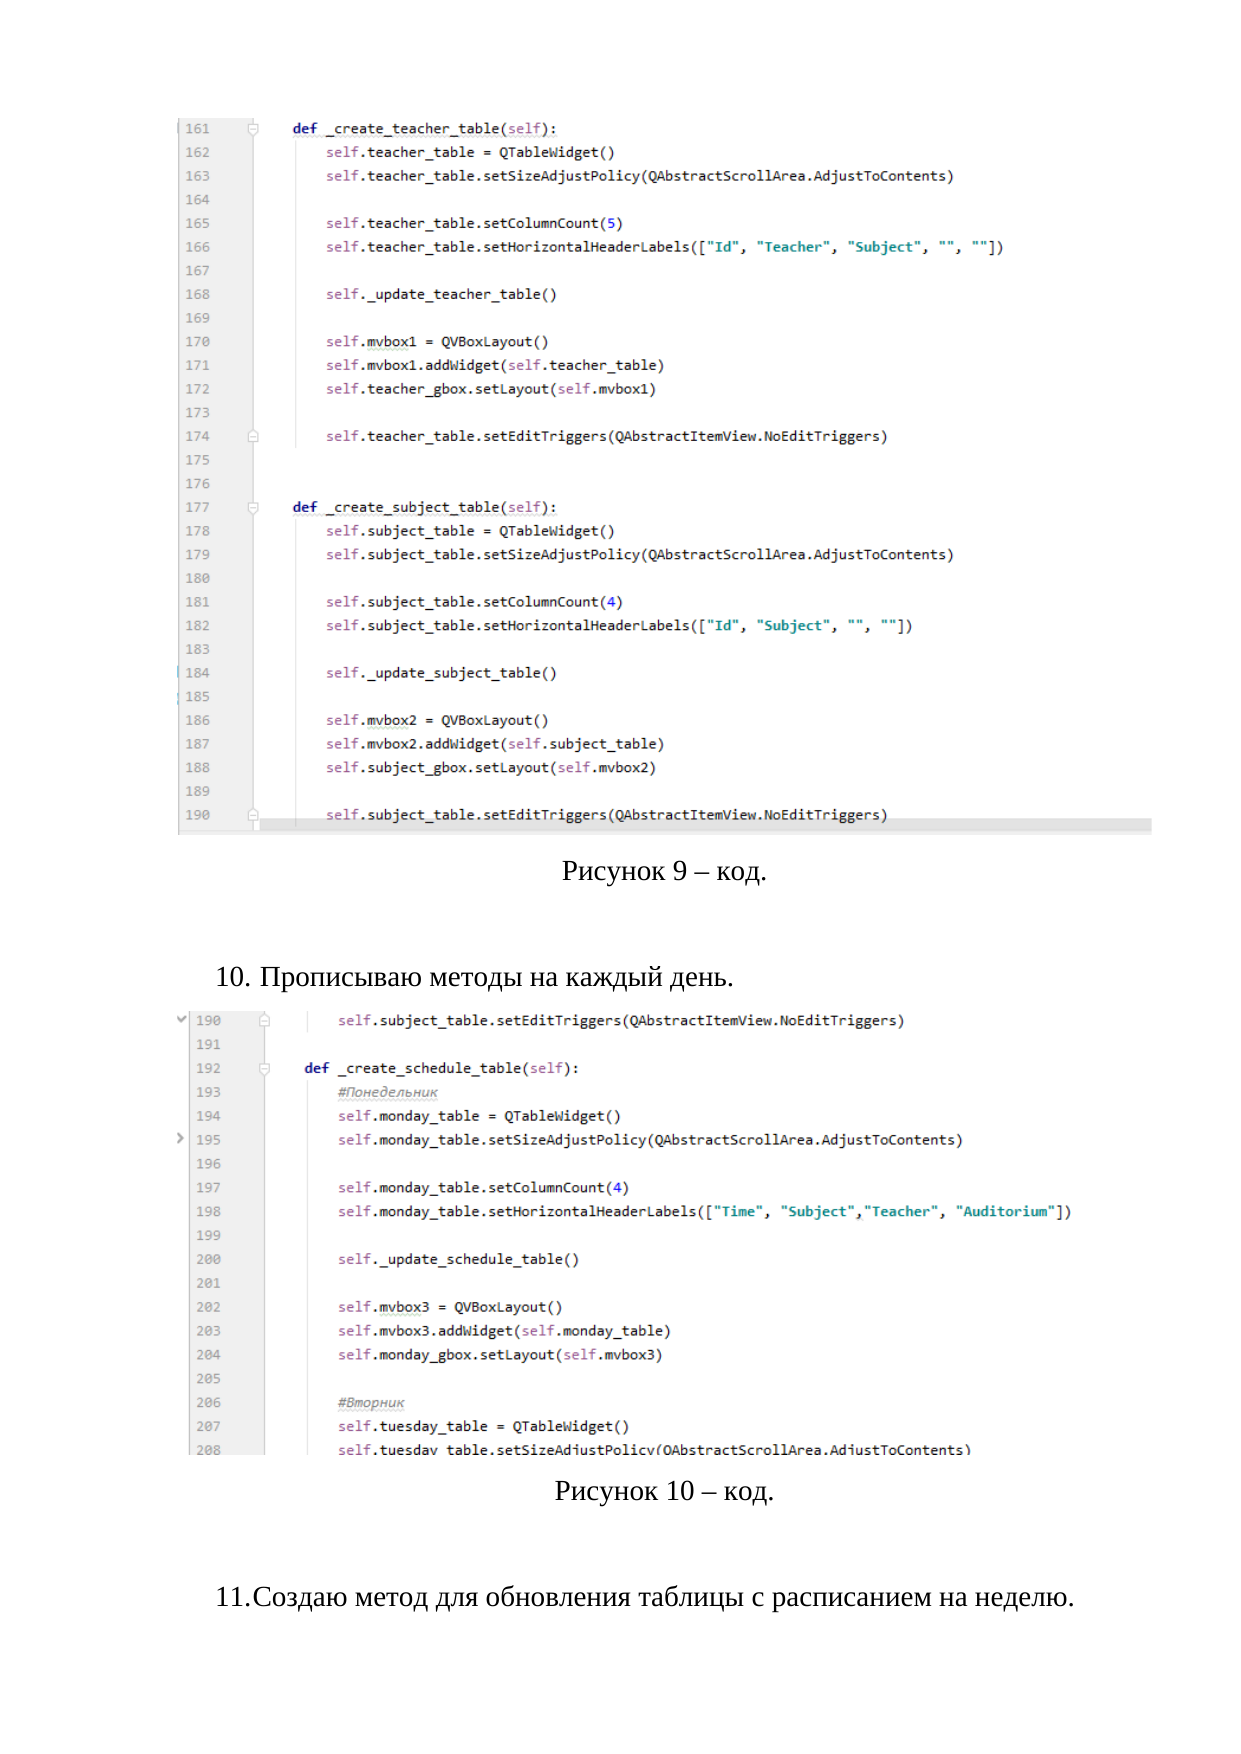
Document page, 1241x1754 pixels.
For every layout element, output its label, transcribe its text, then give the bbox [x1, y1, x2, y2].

list Создаю метод для обновления таблицы с расписанием на неделю. [215, 1579, 1152, 1612]
text Рисунок 9 – код. [177, 853, 1152, 887]
picture [177, 118, 1152, 835]
picture [177, 1011, 1152, 1455]
text Рисунок 10 – код. [177, 1473, 1152, 1507]
list Прописываю методы на каждый день. [215, 959, 1152, 992]
